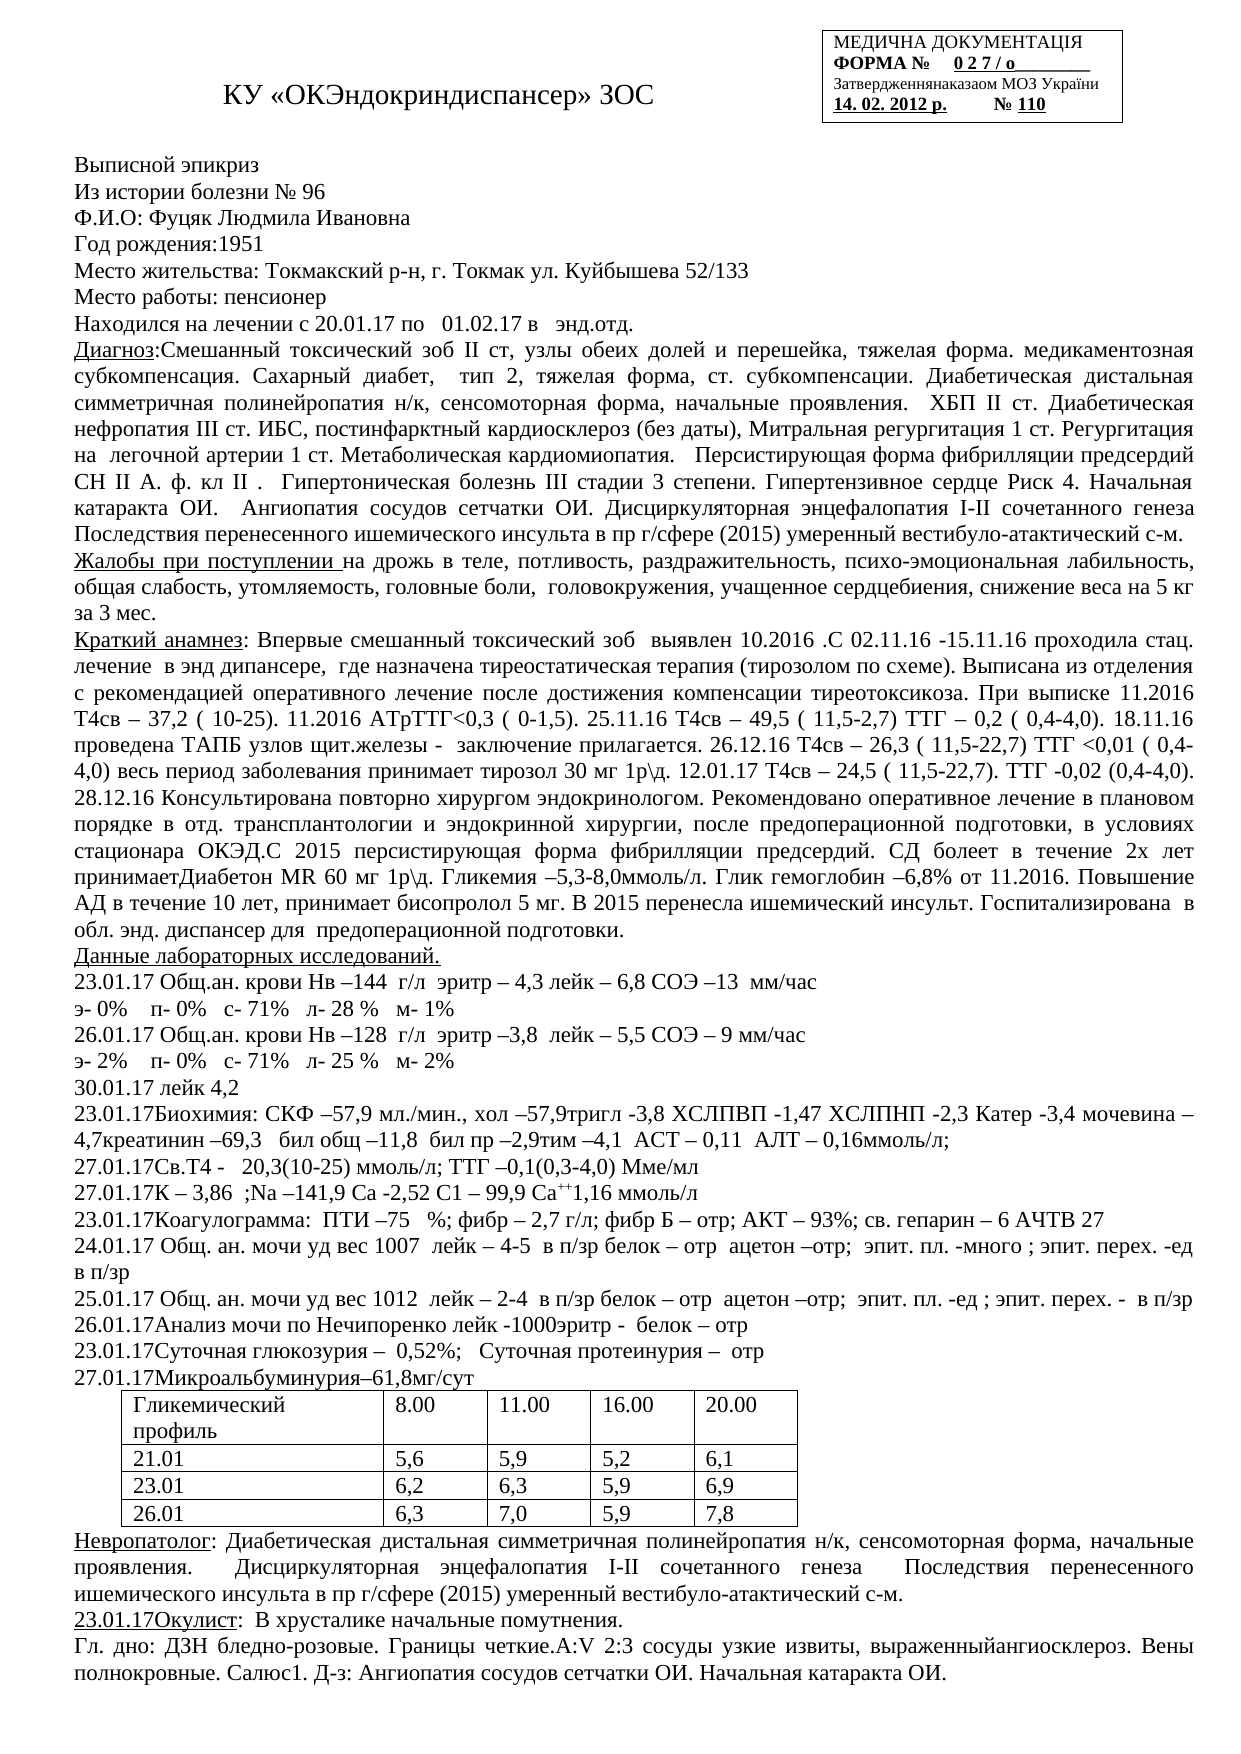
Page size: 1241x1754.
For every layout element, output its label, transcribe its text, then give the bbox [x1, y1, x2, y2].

table_header 20.00 [695, 1391, 797, 1444]
text Краткий анамнез: Впервые смешанный токсический зоб выявлен 10.2016 .С 02.11.16 -15.11.16 проходила стац. лечение в энд дипансере, где назначена тиреостатическая терапия (тирозолом по схеме). Выписана из отделения с рекомендацией оперативного лечение после достижения компенсации тиреотоксикоза. При выписке 11.2016 Т4св – 37,2 ( 10-25). 11.2016 АТрТТГ<0,3 ( 0-1,5). 25.11.16 Т4св – 49,5 ( 11,5-2,7) ТТГ – 0,2 ( 0,4-4,0). 18.11.16 проведена ТАПБ узлов щит.железы - заключение прилагается. 26.12.16 Т4св – 26,3 ( 11,5-22,7) ТТГ <0,01 ( 0,4-4,0) весь период заболевания принимает тирозол 30 мг 1р\д. 12.01.17 Т4св – 24,5 ( 11,5-22,7). ТТГ -0,02 (0,4-4,0). 28.12.16 Консультирована повторно хирургом эндокринологом. Рекомендовано оперативное лечение в плановом порядке в отд. трансплантологии и эндокринной хирургии, после предоперационной подготовки, в условиях стационара ОКЭД.С 2015 персистирующая форма фибрилляции предсердий. СД болеет в течение 2х лет принимаетДиабетон MR 60 мг 1р\д. Гликемия –5,3-8,0ммоль/л. Глик гемоглобин –6,8% от 11.2016. Повышение АД в течение 10 лет, принимает бисопролол 5 мг. В 2015 перенесла ишемический инсульт. Госпитализирована в обл. энд. диспансер для предоперационной подготовки. [74, 626, 1196, 942]
table_header 16.00 [591, 1391, 694, 1444]
table_cell 6,1 [695, 1445, 797, 1471]
text Невропатолог: Диабетическая дистальная симметричная полинейропатия н/к, сенсомоторная форма, начальные проявления. Дисциркуляторная энцефалопатия I-II сочетанного генеза Последствия перенесенного ишемического инсульта в пр г/сфере (2015) умеренный вестибуло-атактический с-м. [74, 1527, 1196, 1606]
table_cell 5,9 [591, 1472, 694, 1499]
table_header Гликемический профиль [122, 1391, 383, 1444]
table_cell 5,9 [591, 1500, 694, 1526]
table_cell 7,8 [695, 1500, 797, 1526]
table_cell 5,2 [591, 1445, 694, 1471]
table_cell 5,6 [384, 1445, 487, 1471]
text 23.01.17Окулист: В хрусталике начальные помутнения. [74, 1606, 1196, 1632]
table_cell 6,2 [384, 1472, 487, 1499]
text Место жительства: Токмакский р-н, г. Токмак ул. Куйбышева 52/133 [74, 257, 1196, 283]
table_cell 26.01 [122, 1500, 383, 1526]
text 27.01.17Св.Т4 - 20,3(10-25) ммоль/л; ТТГ –0,1(0,3-4,0) Мме/мл [74, 1153, 1196, 1179]
subtitle Из истории болезни № 96 [74, 178, 1196, 204]
text Диагноз:Смешанный токсический зоб II ст, узлы обеих долей и перешейка, тяжелая форма. медикаментозная субкомпенсация. Сахарный диабет, тип 2, тяжелая форма, ст. субкомпенсации. Диабетическая дистальная симметричная полинейропатия н/к, сенсомоторная форма, начальные проявления. ХБП II ст. Диабетическая нефропатия III ст. ИБС, постинфарктный кардиосклероз (без даты), Митральная регургитация 1 ст. Регургитация на легочной артерии 1 ст. Метаболическая кардиомиопатия. Персистирующая форма фибрилляции предсердий СН II А. ф. кл II . Гипертоническая болезнь III стадии 3 степени. Гипертензивное сердце Риск 4. Начальная катаракта ОИ. Ангиопатия сосудов сетчатки ОИ. Дисциркуляторная энцефалопатия I-II сочетанного генеза Последствия перенесенного ишемического инсульта в пр г/сфере (2015) умеренный вестибуло-атактический с-м. [74, 336, 1196, 547]
table_header 11.00 [488, 1391, 590, 1444]
text 23.01.17 Общ.ан. крови Нв –144 г/л эритр – 4,3 лейк – 6,8 СОЭ –13 мм/час [74, 968, 1196, 995]
subtitle Ф.И.О: Фуцяк Людмила Ивановна [74, 204, 1196, 231]
text э- 0% п- 0% с- 71% л- 28 % м- 1% [74, 995, 1196, 1021]
table_cell 7,0 [488, 1500, 590, 1526]
table_cell 6,3 [384, 1500, 487, 1526]
text 30.01.17 лейк 4,2 [74, 1074, 1196, 1100]
text 23.01.17Суточная глюкозурия – 0,52%; Суточная протеинурия – отр [74, 1337, 1196, 1364]
table_cell 5,9 [488, 1445, 590, 1471]
table_cell 6,9 [695, 1472, 797, 1499]
table_header 8.00 [384, 1391, 487, 1444]
text Находился на лечении с 20.01.17 по 01.02.17 в энд.отд. [74, 309, 1196, 336]
text 27.01.17К – 3,86 ;Nа –141,9 Са -2,52 С1 – 99,9 Са++1,16 ммоль/л [74, 1179, 1196, 1206]
subtitle 27.01.17Микроальбуминурия–61,8мг/сут [74, 1364, 1196, 1390]
subtitle 24.01.17 Общ. ан. мочи уд вес 1007 лейк – 4-5 в п/зр белок – отр ацетон –отр; эпит. пл. -много ; эпит. перех. -ед в п/зр [74, 1232, 1196, 1285]
table_cell 21.01 [122, 1445, 383, 1471]
text Жалобы при поступлении на дрожь в теле, потливость, раздражительность, психо-эмоциональная лабильность, общая слабость, утомляемость, головные боли, головокружения, учащенное сердцебиения, снижение веса на 5 кг за 3 мес. [74, 547, 1196, 626]
text Место работы: пенсионер [74, 283, 1196, 309]
text 23.01.17Коагулограмма: ПТИ –75 %; фибр – 2,7 г/л; фибр Б – отр; АКТ – 93%; св. гепарин – 6 АЧТВ 27 [74, 1206, 1196, 1232]
subtitle 25.01.17 Общ. ан. мочи уд вес 1012 лейк – 2-4 в п/зр белок – отр ацетон –отр; эпит. пл. -ед ; эпит. перех. - в п/зр [74, 1285, 1196, 1311]
table_cell 6,3 [488, 1472, 590, 1499]
subtitle Выписной эпикриз [74, 151, 1202, 178]
text э- 2% п- 0% с- 71% л- 25 % м- 2% [74, 1047, 1196, 1074]
table_cell 23.01 [122, 1472, 383, 1499]
text Год рождения:1951 [74, 231, 1196, 257]
text Данные лабораторных исследований. [74, 942, 1196, 968]
text 26.01.17 Общ.ан. крови Нв –128 г/л эритр –3,8 лейк – 5,5 СОЭ – 9 мм/час [74, 1021, 1196, 1047]
text 23.01.17Биохимия: СКФ –57,9 мл./мин., хол –57,9тригл -3,8 ХСЛПВП -1,47 ХСЛПНП -2,3 Катер -3,4 мочевина –4,7креатинин –69,3 бил общ –11,8 бил пр –2,9тим –4,1 АСТ – 0,11 АЛТ – 0,16ммоль/л; [74, 1100, 1196, 1153]
text 26.01.17Анализ мочи по Нечипоренко лейк -1000эритр - белок – отр [74, 1311, 1196, 1337]
text Гл. дно: ДЗН бледно-розовые. Границы четкие.А:V 2:3 сосуды узкие извиты, выраженныйангиосклероз. Вены полнокровные. Салюс1. Д-з: Ангиопатия сосудов сетчатки ОИ. Начальная катаракта ОИ. [74, 1632, 1196, 1685]
